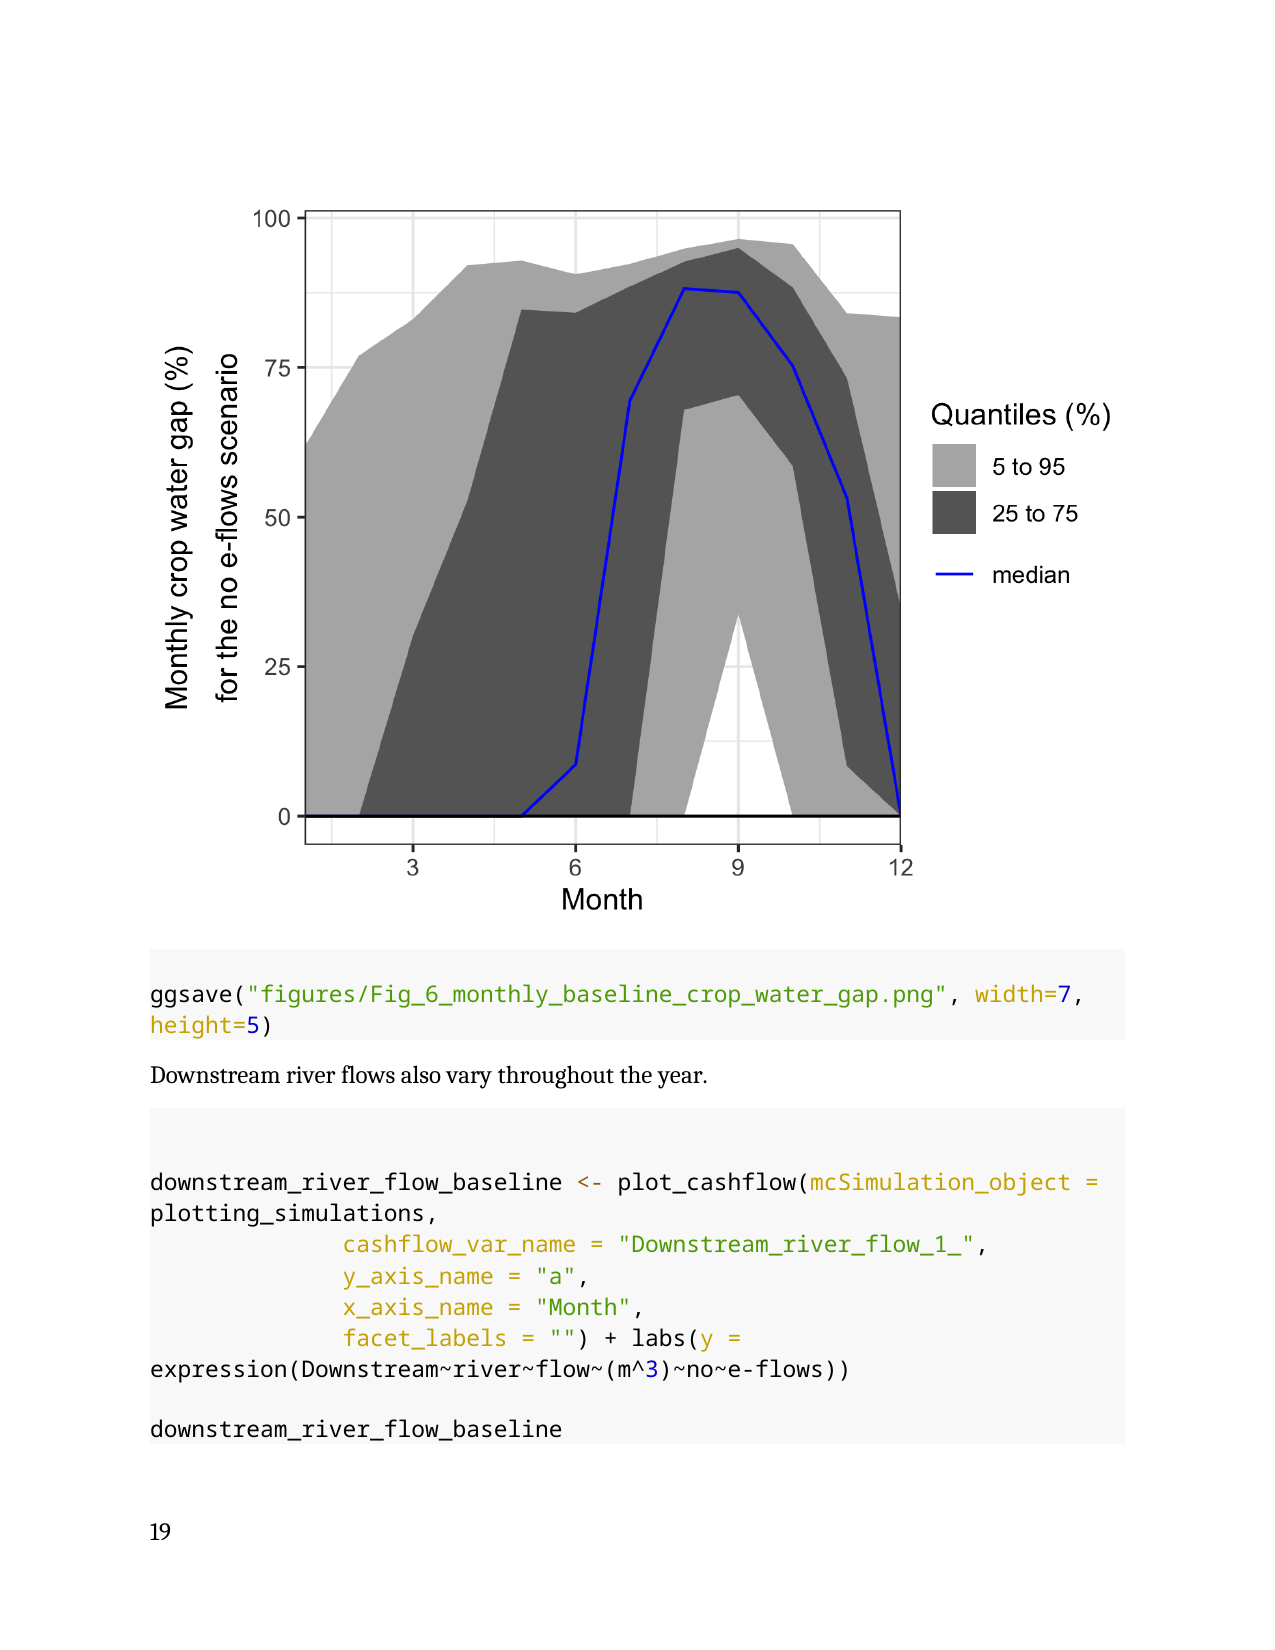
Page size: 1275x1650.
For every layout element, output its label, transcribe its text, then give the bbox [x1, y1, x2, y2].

text Downstream river flows also vary throughout the year. [150, 1061, 1125, 1089]
picture [150, 150, 1125, 930]
text downstream_river_flow_baseline <- plot_cashflow(mcSimulation_object = plotting_simulations, cashflow_var_name = "Downstream_river_flow_1_", y_axis_name = "a", x_axis_name = "Month", facet_labels = "") + labs(y = expression(Downstream~river~flow~(m^3)~no~e-flows)) downstream_river_flow_baseline [150, 1108, 1125, 1444]
text ggsave("figures/Fig_6_monthly_baseline_crop_water_gap.png", width=7, height=5) [150, 949, 1125, 1040]
